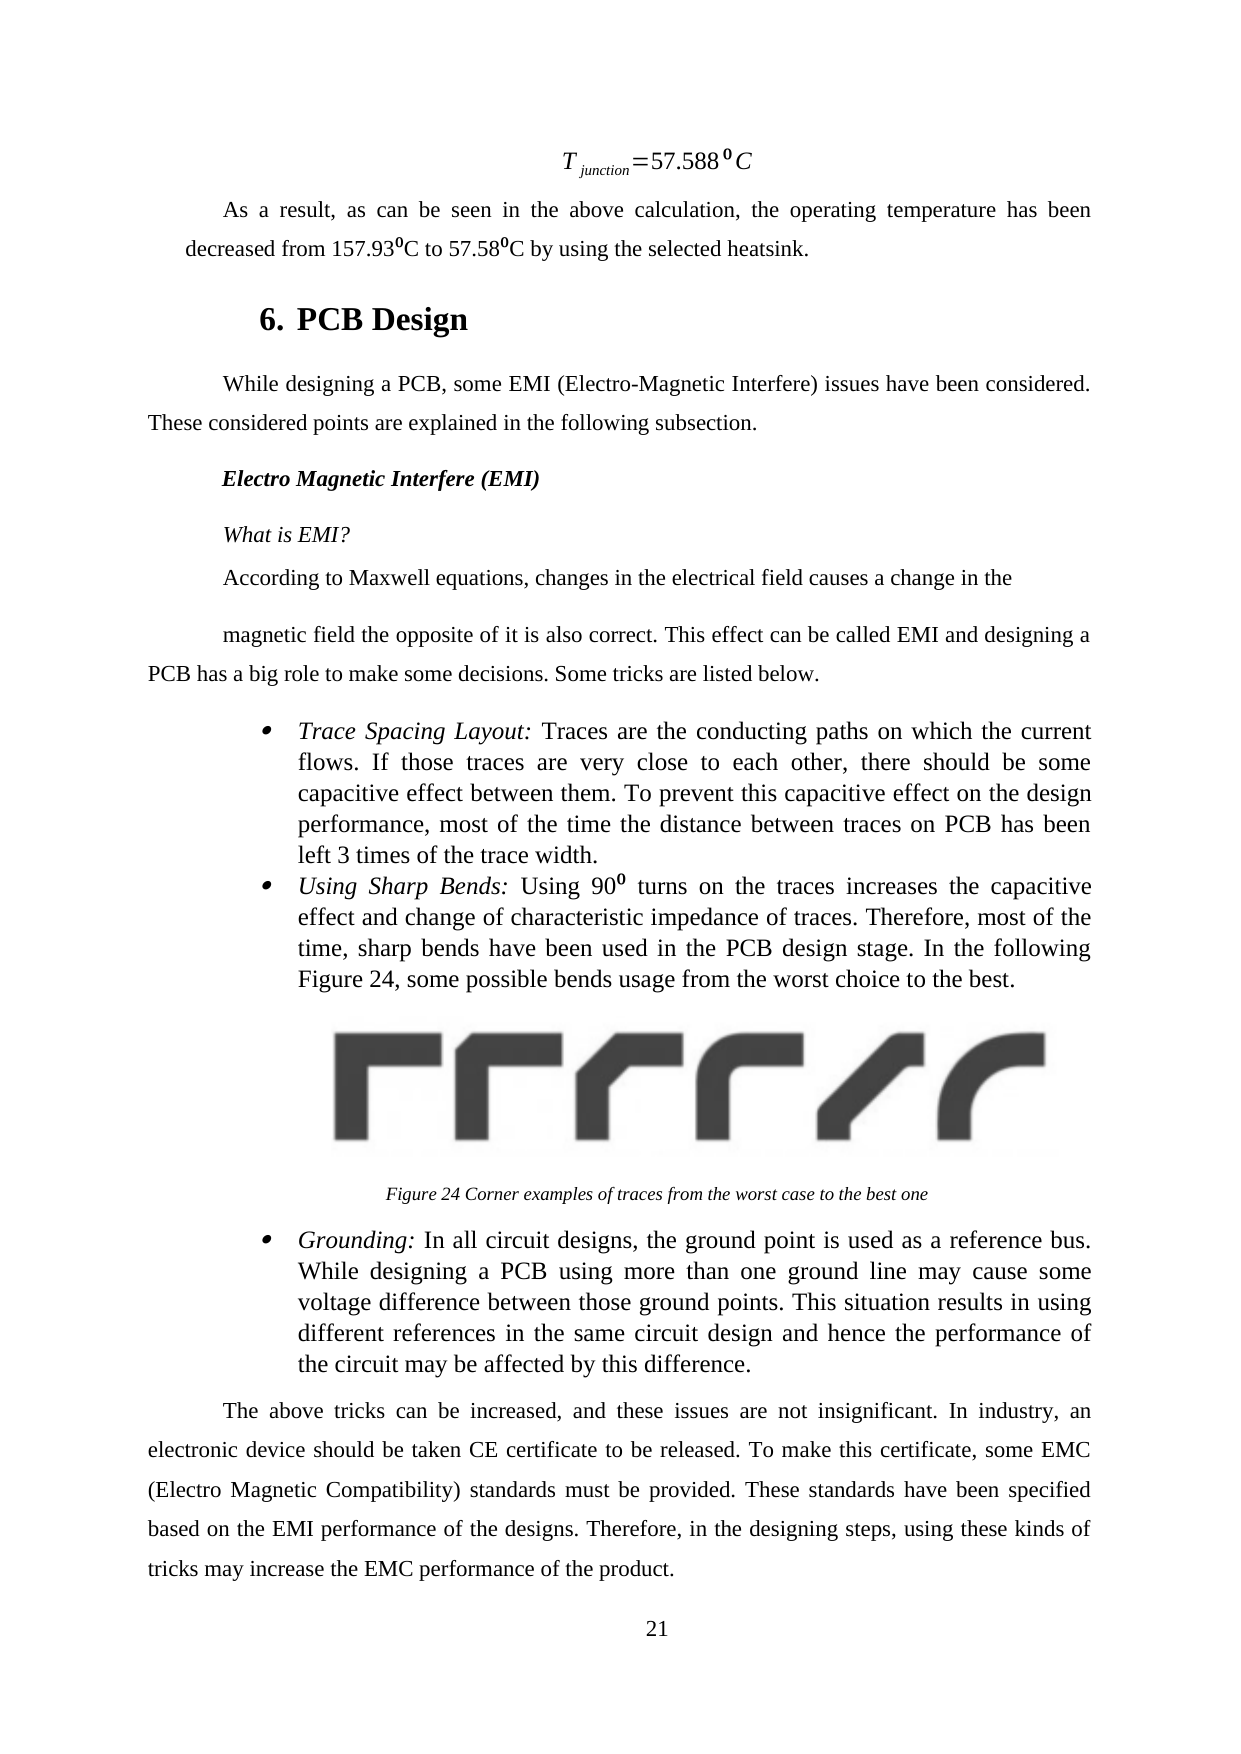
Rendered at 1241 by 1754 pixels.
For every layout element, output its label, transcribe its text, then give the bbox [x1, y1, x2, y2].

list Grounding: In all circuit designs, the ground point is used as a reference bus. While designing a PCB using more than one ground line may cause some voltage difference between those ground points. This situation results in using different references in the same circuit design and hence the performance of the circuit may be affected by this difference. [260, 1225, 1092, 1378]
list Trace Spacing Layout: Traces are the conducting paths on which the current flows. If those traces are very close to each other, there should be some capacitive effect between them. To prevent this capacitive effect on the design performance, most of the time the distance between traces on PCB has been left 3 times of the trace width. [260, 716, 1092, 869]
text Figure 24 Corner examples of traces from the worst case to the best one [148, 1183, 1092, 1204]
subtitle PCB Design [259, 300, 1092, 338]
list Using Sharp Bends: Using 90⁰ turns on the traces increases the capacitive effect and change of characteristic impedance of traces. Therefore, most of the time, sharp bends have been used in the PCB design stage. In the following Figure 24, some possible bends usage from the worst choice to the best. [260, 871, 1092, 993]
text As a result, as can be seen in the above calculation, the operating temperature has been decreased from 157.93⁰C to 57.58⁰C by using the selected heatsink. [185, 196, 1092, 262]
text Electro Magnetic Interfere (EMI) [148, 465, 1092, 492]
text magnetic field the opposite of it is also correct. This effect can be called EMI and designing a PCB has a big role to make some decisions. Some tricks are listed below. [148, 621, 1092, 686]
picture [331, 1016, 1060, 1164]
text While designing a PCB, some EMI (Electro-Magnetic Interfere) issues have been considered. These considered points are explained in the following subsection. [148, 370, 1092, 436]
text The above tricks can be increased, and these issues are not insignificant. In industry, an electronic device should be taken CE certificate to be released. To make this certificate, some EMC (Electro Magnetic Compatibility) standards must be provided. These standards have been specified based on the EMI performance of the designs. Therefore, in the designing steps, using these kinds of tricks may increase the EMC performance of the product. [148, 1397, 1092, 1581]
text According to Maxwell equations, changes in the electrical field causes a change in the [148, 564, 1092, 591]
text What is EMI? [148, 521, 1092, 548]
